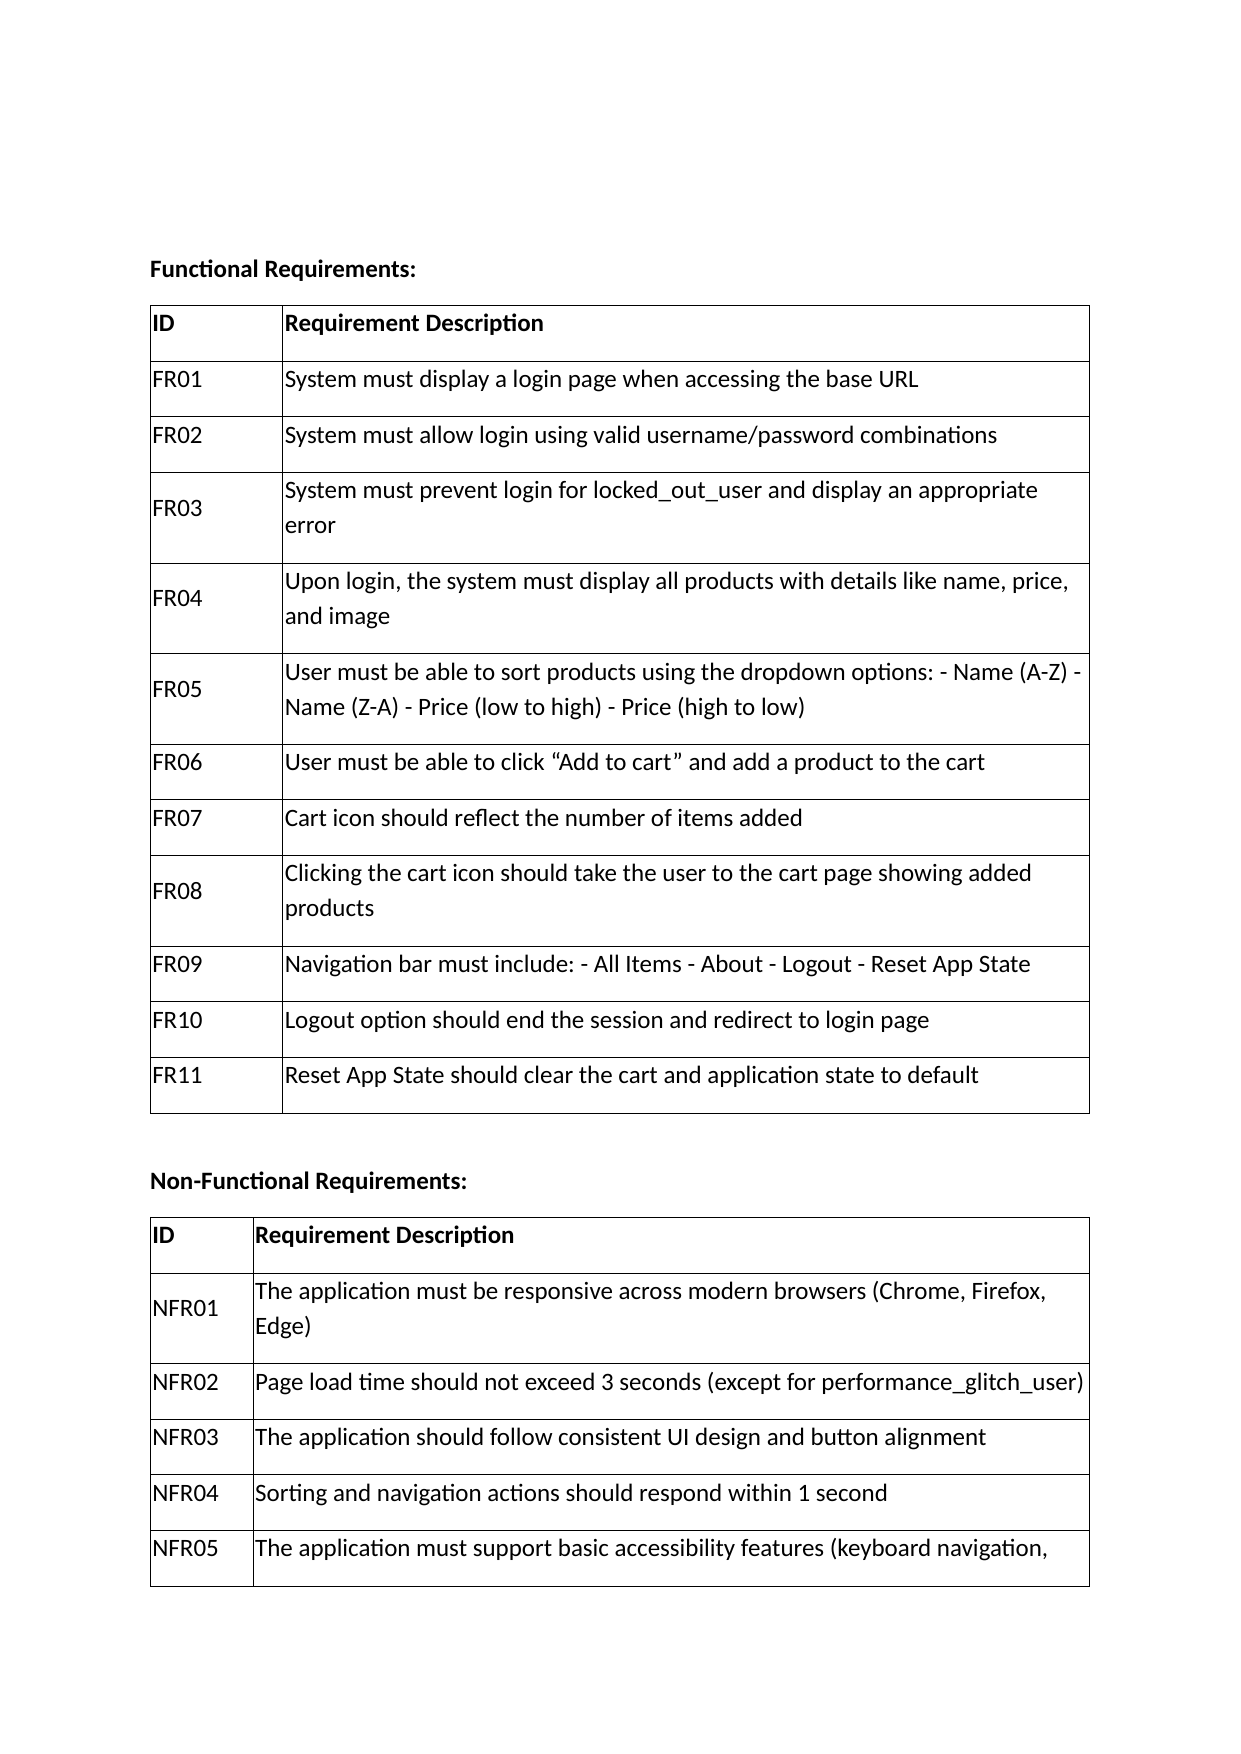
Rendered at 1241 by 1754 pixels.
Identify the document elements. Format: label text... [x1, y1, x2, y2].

table_cell NFR05 [151, 1531, 253, 1586]
table_cell User must be able to click “Add to cart” and add a product to the cart [283, 745, 1089, 799]
table_cell FR01 [151, 362, 282, 416]
table_header Requirement Description [283, 306, 1089, 361]
table_cell FR05 [151, 654, 282, 744]
text Non-Functional Requirements: [150, 1165, 1090, 1196]
table_cell The application should follow consistent UI design and button alignment [254, 1420, 1089, 1474]
table_cell User must be able to sort products using the dropdown options: - Name (A-Z) - Name (Z-A) - Price (low to high) - Price (high to low) [283, 654, 1089, 744]
table_cell NFR04 [151, 1475, 253, 1530]
table_cell FR03 [151, 473, 282, 562]
table_cell Sorting and navigation actions should respond within 1 second [254, 1475, 1089, 1530]
table_cell System must prevent login for locked_out_user and display an appropriate error [283, 473, 1089, 562]
table_cell FR11 [151, 1058, 282, 1112]
table_cell Reset App State should clear the cart and application state to default [283, 1058, 1089, 1112]
table_cell NFR01 [151, 1274, 253, 1363]
table_cell Navigation bar must include: - All Items - About - Logout - Reset App State [283, 947, 1089, 1001]
table_cell NFR03 [151, 1420, 253, 1474]
table_cell Cart icon should reflect the number of items added [283, 800, 1089, 855]
table_cell FR06 [151, 745, 282, 799]
table_cell FR09 [151, 947, 282, 1001]
table_cell FR02 [151, 417, 282, 472]
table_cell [254, 1531, 1089, 1586]
table_header ID [151, 306, 282, 361]
table_cell FR08 [151, 856, 282, 946]
table_cell Clicking the cart icon should take the user to the cart page showing added products [283, 856, 1089, 946]
table_cell FR07 [151, 800, 282, 855]
table_cell Page load time should not exceed 3 seconds (except for performance_glitch_user) [254, 1364, 1089, 1419]
table_cell Logout option should end the session and redirect to login page [283, 1002, 1089, 1057]
table_cell The application must be responsive across modern browsers (Chrome, Firefox, Edge) [254, 1274, 1089, 1363]
table_cell FR04 [151, 564, 282, 653]
table_header Requirement Description [254, 1218, 1089, 1272]
table_cell FR10 [151, 1002, 282, 1057]
table_cell NFR02 [151, 1364, 253, 1419]
text Functional Requirements: [150, 253, 1090, 284]
table_cell System must display a login page when accessing the base URL [283, 362, 1089, 416]
table_cell System must allow login using valid username/password combinations [283, 417, 1089, 472]
table_cell Upon login, the system must display all products with details like name, price, and image [283, 564, 1089, 653]
table_header ID [151, 1218, 253, 1272]
